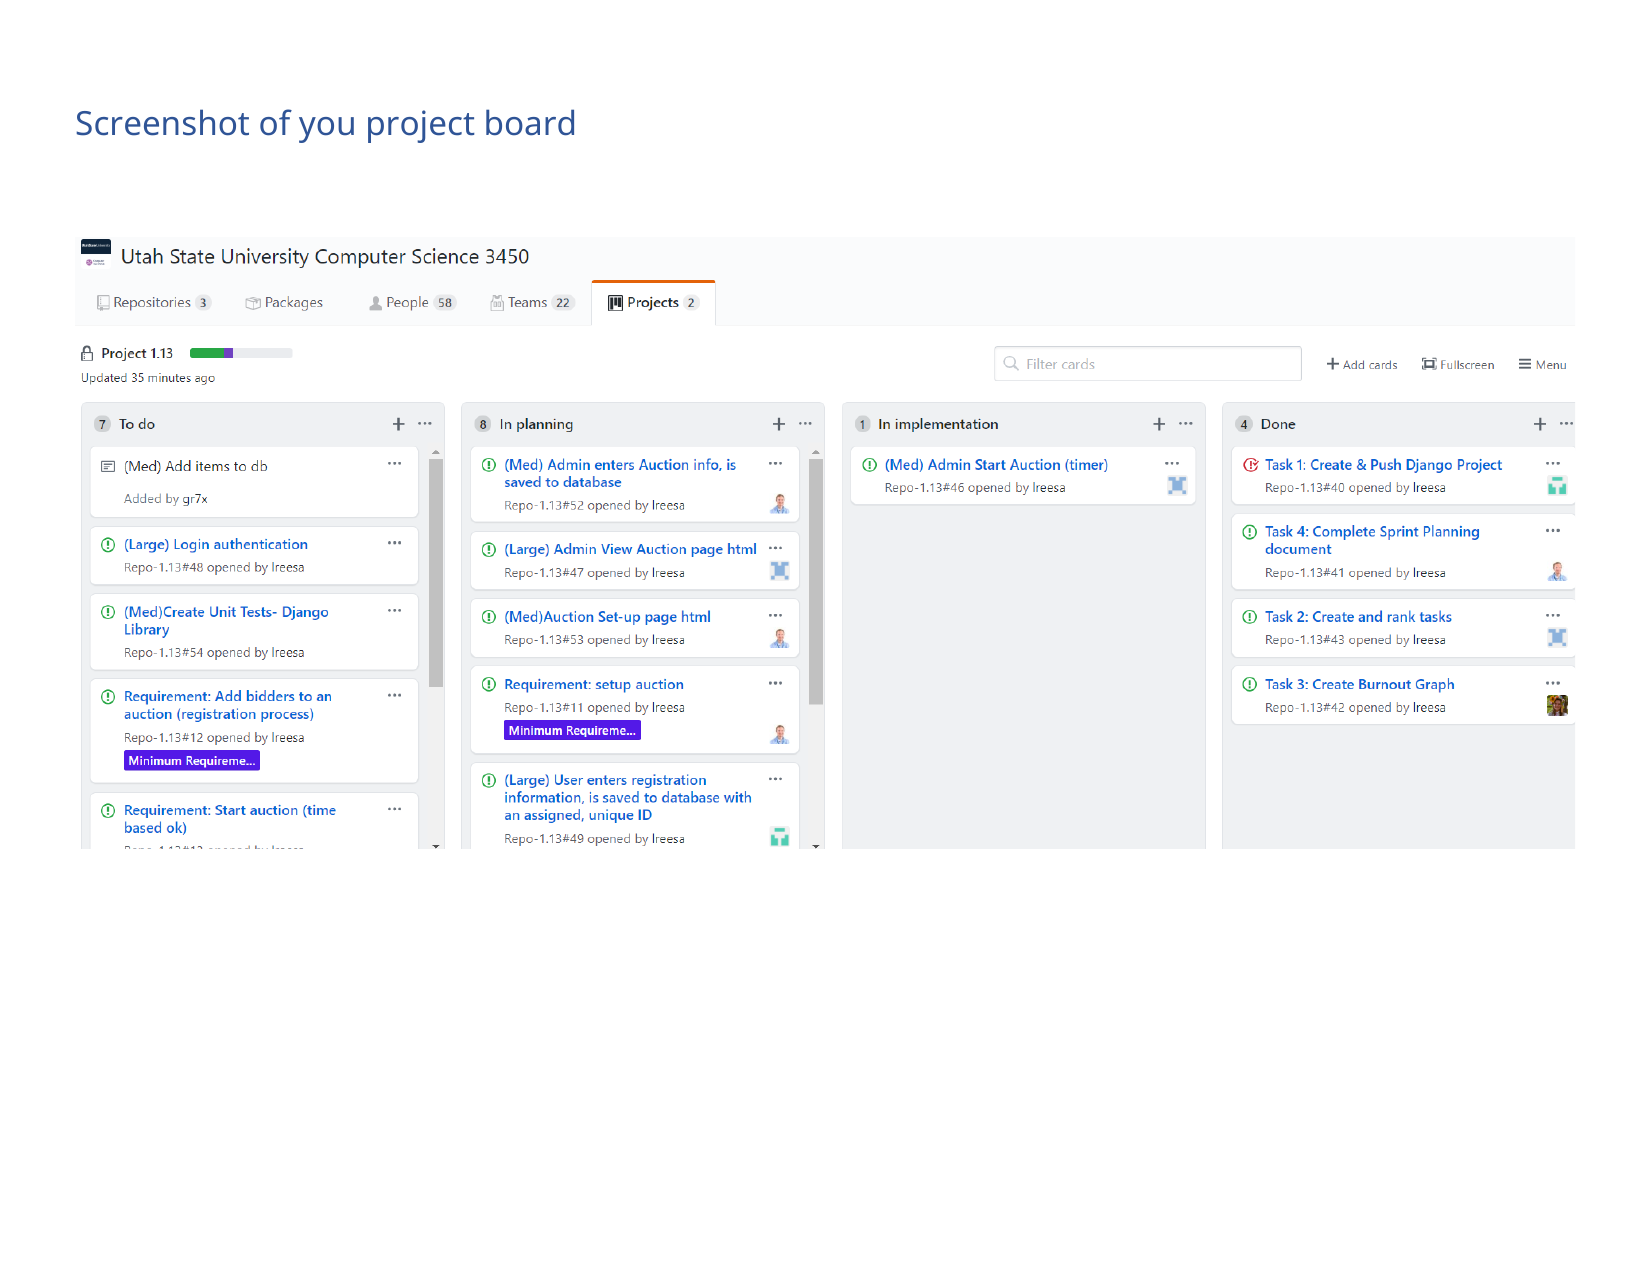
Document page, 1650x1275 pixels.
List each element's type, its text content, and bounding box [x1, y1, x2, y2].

picture [75, 237, 1575, 849]
subtitle Screenshot of you project board [75, 100, 1575, 145]
